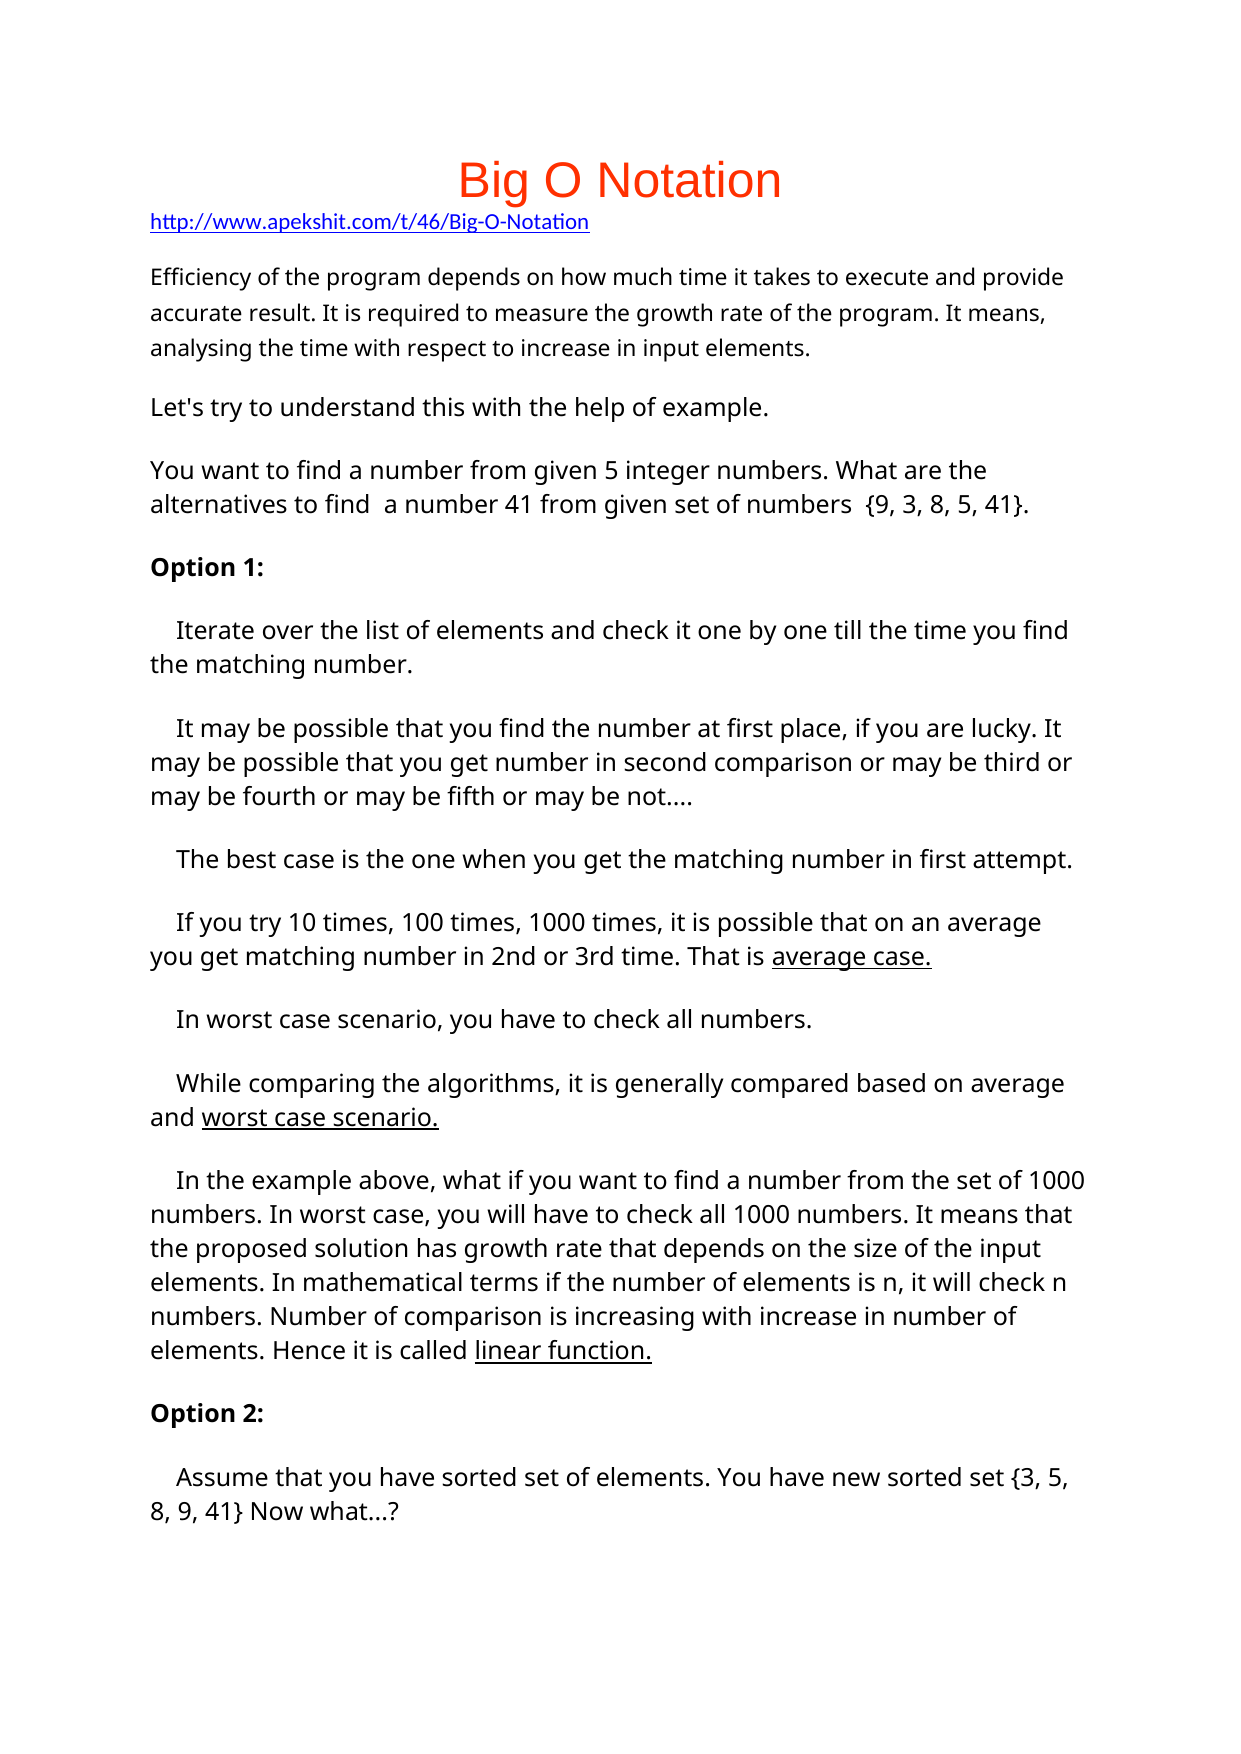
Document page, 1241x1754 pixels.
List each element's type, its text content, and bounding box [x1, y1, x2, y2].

text Option 1: [150, 550, 1090, 584]
text The best case is the one when you get the matching number in first attempt. [150, 842, 1090, 876]
text In the example above, what if you want to find a number from the set of 1000 numbers. In worst case, you will have to check all 1000 numbers. It means that the proposed solution has growth rate that depends on the size of the input elements. In mathematical terms if the number of elements is n, it will check n numbers. Number of comparison is increasing with increase in number of elements. Hence it is called linear function. [150, 1163, 1090, 1367]
text Efficiency of the program depends on how much time it takes to execute and provide accurate result. It is required to measure the growth rate of the program. It means, analysing the time with respect to increase in input elements. [150, 261, 1090, 364]
text Option 2: [150, 1396, 1090, 1430]
text In worst case scenario, you have to check all numbers. [150, 1002, 1090, 1036]
text Assume that you have sorted set of elements. You have new sorted set {3, 5, 8, 9, 41} Now what...? [150, 1459, 1090, 1527]
text You want to find a number from given 5 integer numbers. What are the alternatives to find a number 41 from given set of numbers {9, 3, 8, 5, 41}. [150, 452, 1090, 521]
text Iterate over the list of elements and check it one by one till the time you find the matching number. [150, 613, 1090, 681]
text Big O Notation [150, 150, 1090, 207]
text If you try 10 times, 100 times, 1000 times, it is possible that on an average you get matching number in 2nd or 3rd time. That is average case. [150, 905, 1090, 973]
text http://www.apekshit.com/t/46/Big-O-Notation [150, 207, 1090, 236]
text Let's try to understand this with the help of example. [150, 389, 1090, 423]
text It may be possible that you find the number at first place, if you are lucky. It may be possible that you get number in second comparison or may be third or may be fourth or may be fifth or may be not.... [150, 710, 1090, 812]
text While comparing the algorithms, it is generally compared based on average and worst case scenario. [150, 1065, 1090, 1133]
